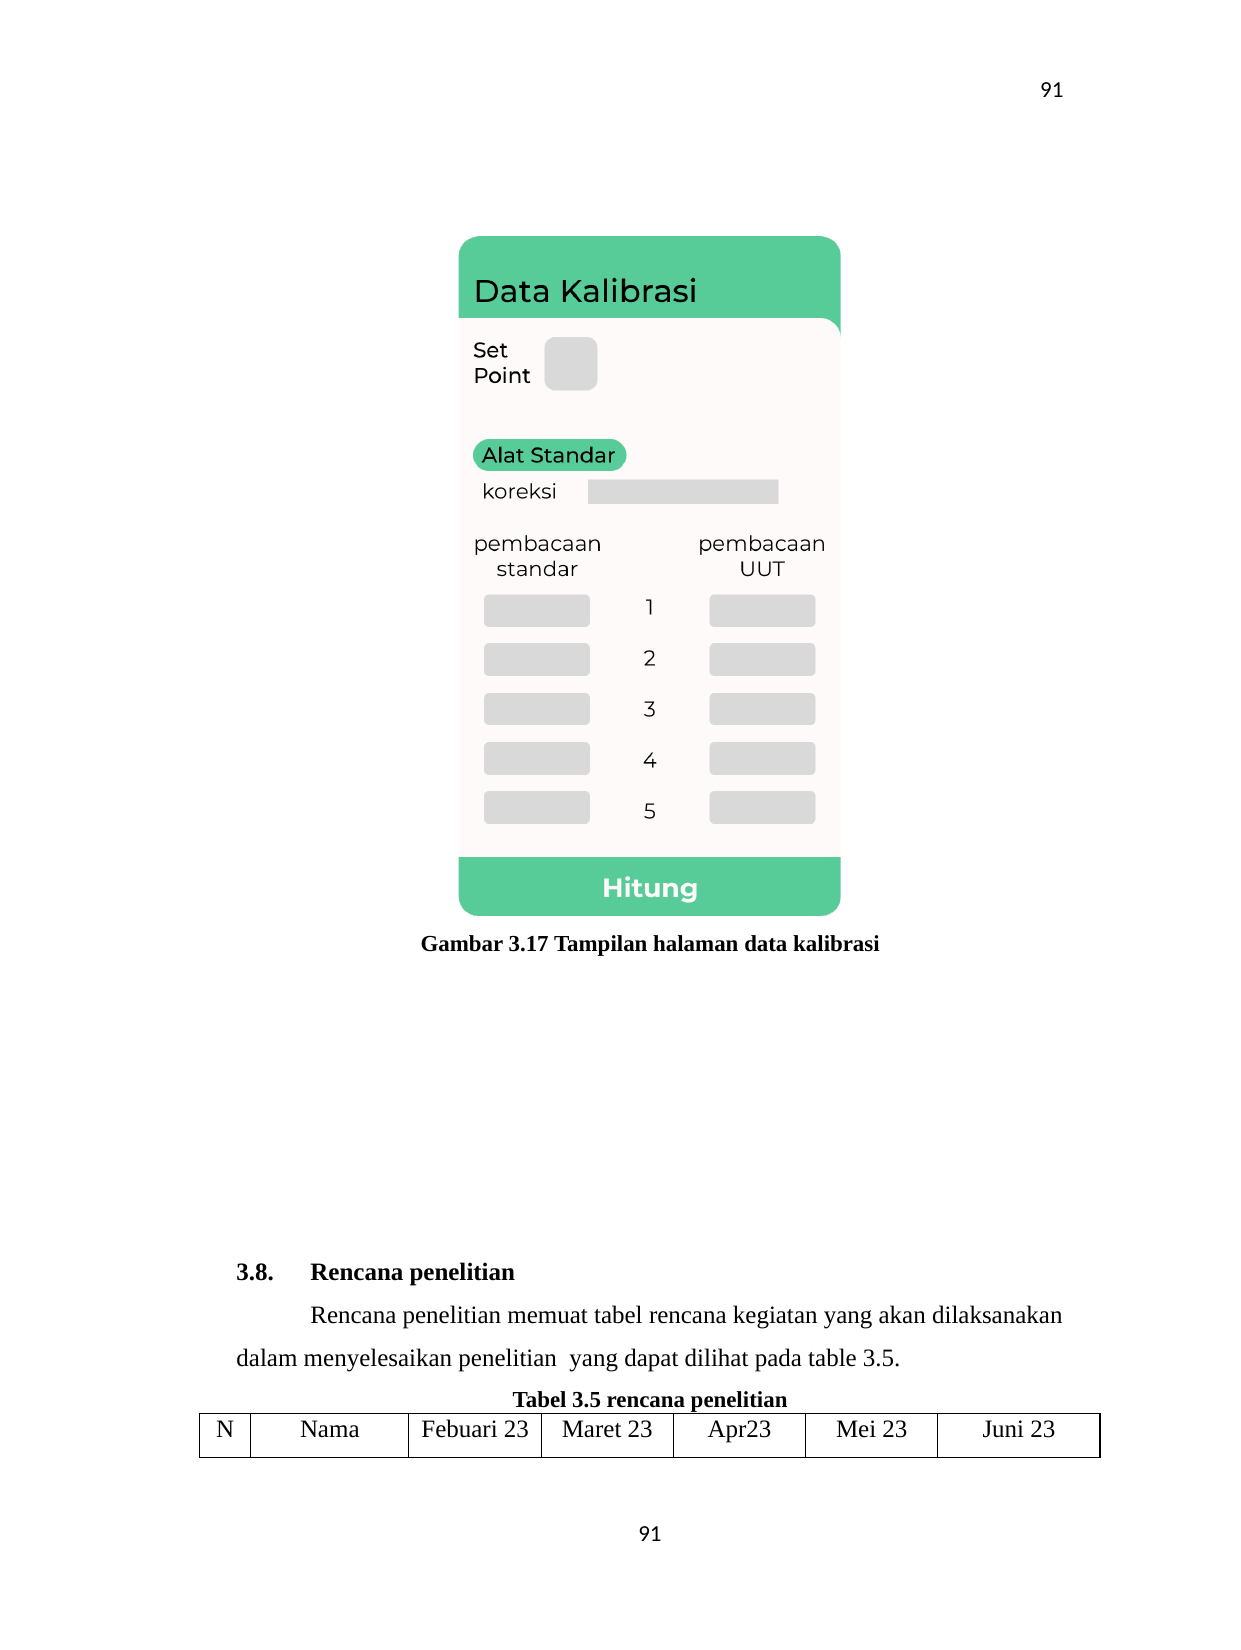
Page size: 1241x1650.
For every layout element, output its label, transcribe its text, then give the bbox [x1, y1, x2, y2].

table_header Mei 23 [806, 1414, 937, 1457]
picture [458, 236, 841, 916]
text Gambar 3.17 Tampilan halaman data kalibrasi [236, 930, 1064, 956]
table_header Nama Kegiatan [251, 1414, 408, 1457]
table_header Maret 23 [542, 1414, 673, 1457]
table_header Febuari 23 [409, 1414, 541, 1457]
table_header Juni 23 [938, 1414, 1099, 1457]
text Tabel 3.5 rencana penelitian [236, 1387, 1064, 1413]
text Rencana penelitian [236, 1257, 768, 1286]
text Rencana penelitian memuat tabel rencana kegiatan yang akan dilaksanakan dalam menyelesaikan penelitian yang dapat dilihat pada table 3.5. [236, 1300, 1063, 1372]
table_header No [200, 1414, 250, 1457]
table_header Apr23 [674, 1414, 805, 1457]
